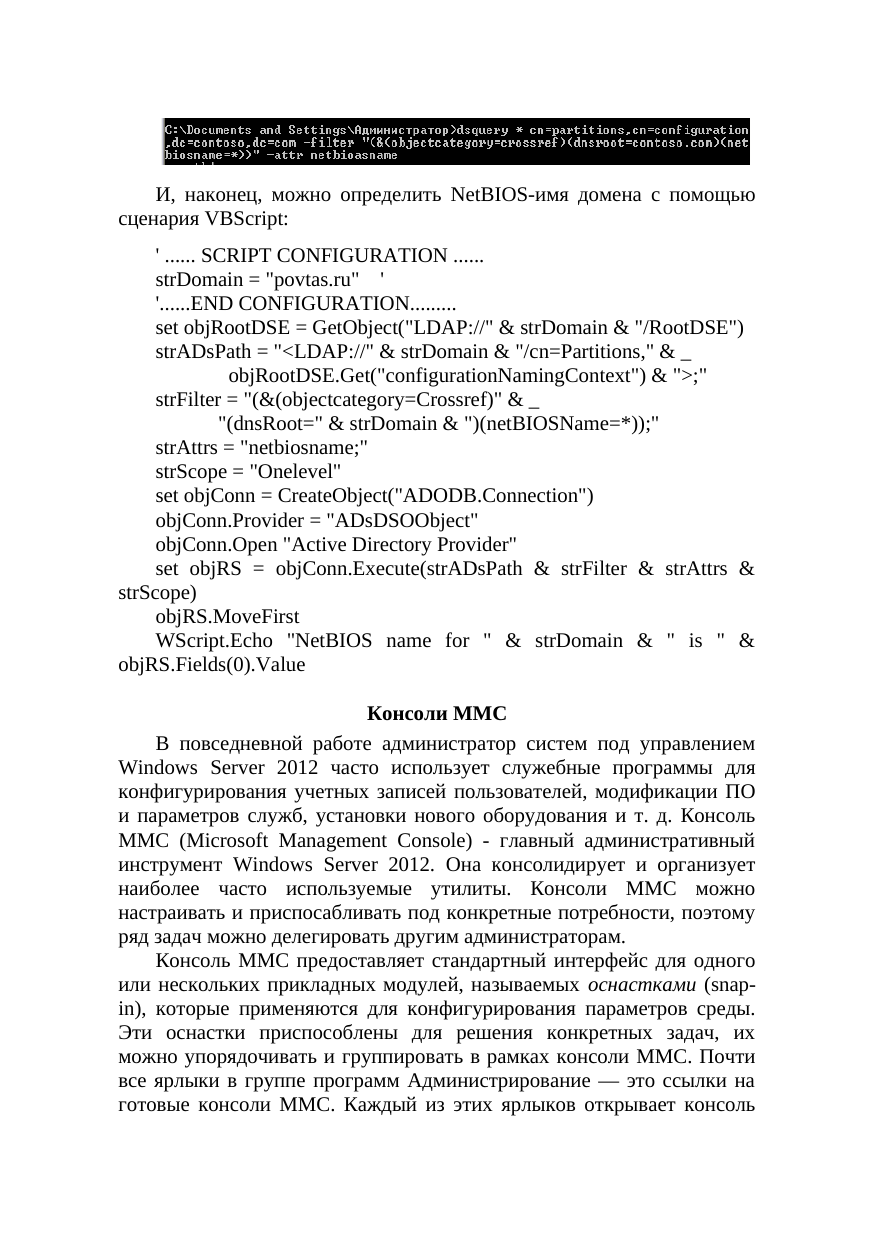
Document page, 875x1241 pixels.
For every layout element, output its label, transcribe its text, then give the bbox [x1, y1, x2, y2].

text strFilter = "(&(objectcategory=Crossref)" & _ [118, 387, 756, 411]
text strADsPath = "<LDAP://" & strDomain & "/cn=Partitions," & _ [118, 339, 756, 363]
subtitle Консоли MMC [118, 701, 756, 725]
text set objRS = objConn.Execute(strADsPath & strFilter & strAttrs & strScope) [118, 556, 756, 604]
text '......END CONFIGURATION......... [118, 291, 756, 315]
text objConn.Provider = "ADsDSOObject" [118, 507, 756, 532]
text "(dnsRoot=" & strDomain & ")(netBIOSName=*));" [118, 411, 756, 435]
text set objConn = CreateObject("ADODB.Connection") [118, 483, 756, 507]
text strScope = "Onelevel" [118, 459, 756, 483]
text set objRootDSE = GetObject("LDAP://" & strDomain & "/RootDSE") [118, 315, 756, 339]
text WScript.Echo "NetBIOS name for " & strDomain & " is " & objRS.Fields(0).Value [118, 628, 756, 676]
picture [161, 118, 751, 165]
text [118, 948, 756, 1116]
text В повседневной работе администратор систем под управлением Windows Server 2012 часто использует служебные программы для конфигурирования учетных записей пользователей, модификации ПО и параметров служб, установки нового оборудования и т. д. Консоль ММС (Microsoft Management Console) - главный административный инструмент Windows Server 2012. Она консолидирует и организует наиболее часто используемые утилиты. Консоли ММС можно настраивать и приспосабливать под конкретные потребности, поэтому ряд задач можно делегировать другим администраторам. [118, 731, 756, 948]
text objRS.MoveFirst [118, 604, 756, 628]
text strAttrs = "netbiosname;" [118, 435, 756, 459]
text objRootDSE.Get("configurationNamingContext") & ">;" [118, 363, 756, 387]
text objConn.Open "Active Directory Provider" [118, 532, 756, 556]
text И, наконец, можно определить NetBIOS-имя домена с помощью сценария VBScript: [118, 182, 756, 230]
text ' ...... SCRIPT CONFIGURATION ...... [118, 243, 756, 267]
text strDomain = "povtas.ru" ' [118, 267, 756, 291]
